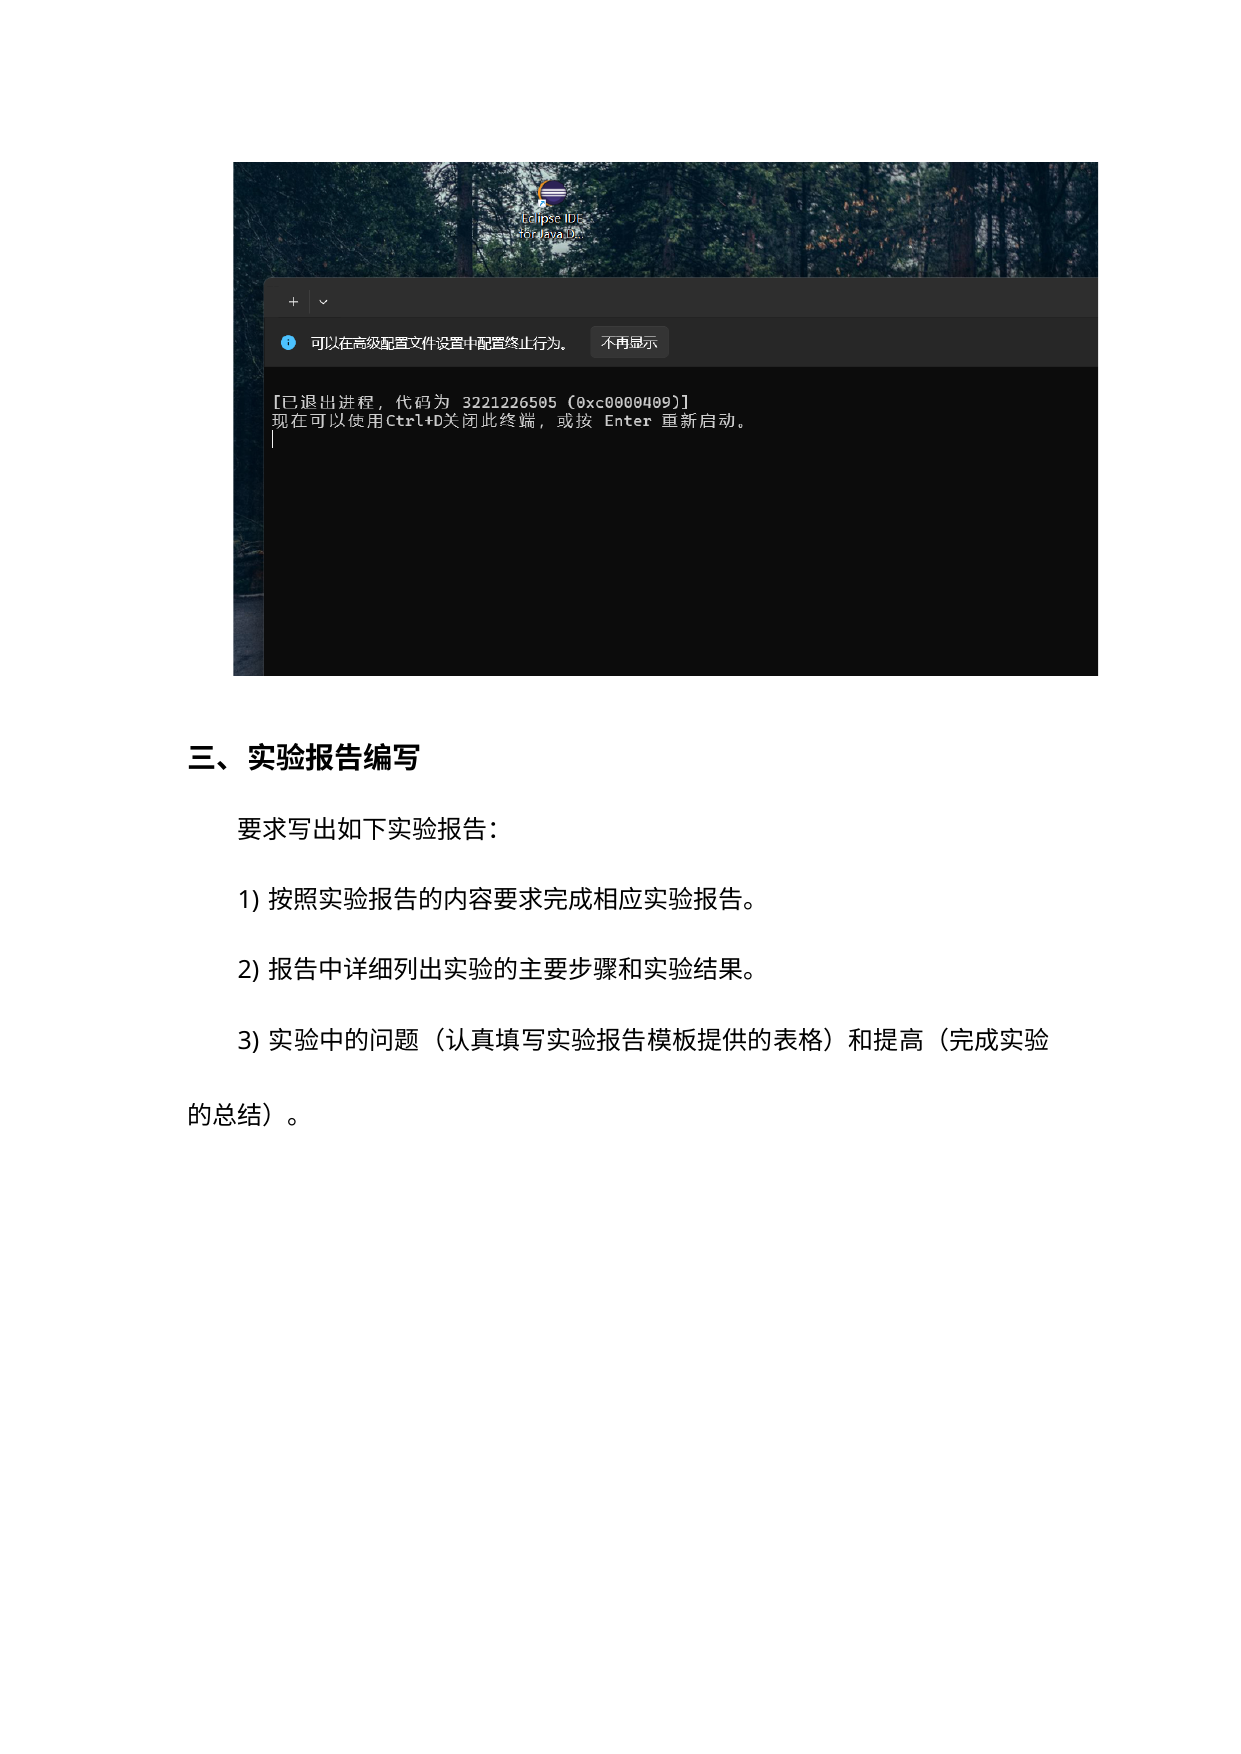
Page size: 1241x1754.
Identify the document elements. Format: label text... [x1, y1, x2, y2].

list 按照实验报告的内容要求完成相应实验报告。 [187, 865, 1053, 930]
picture [233, 162, 1099, 676]
list 实验报告编写 [187, 723, 1053, 788]
list 实验中的问题（认真填写实验报告模板提供的表格）和提高（完成实验的总结）。 [187, 1006, 1053, 1146]
text 要求写出如下实验报告： [187, 795, 1053, 860]
list 报告中详细列出实验的主要步骤和实验结果。 [187, 936, 1053, 1001]
